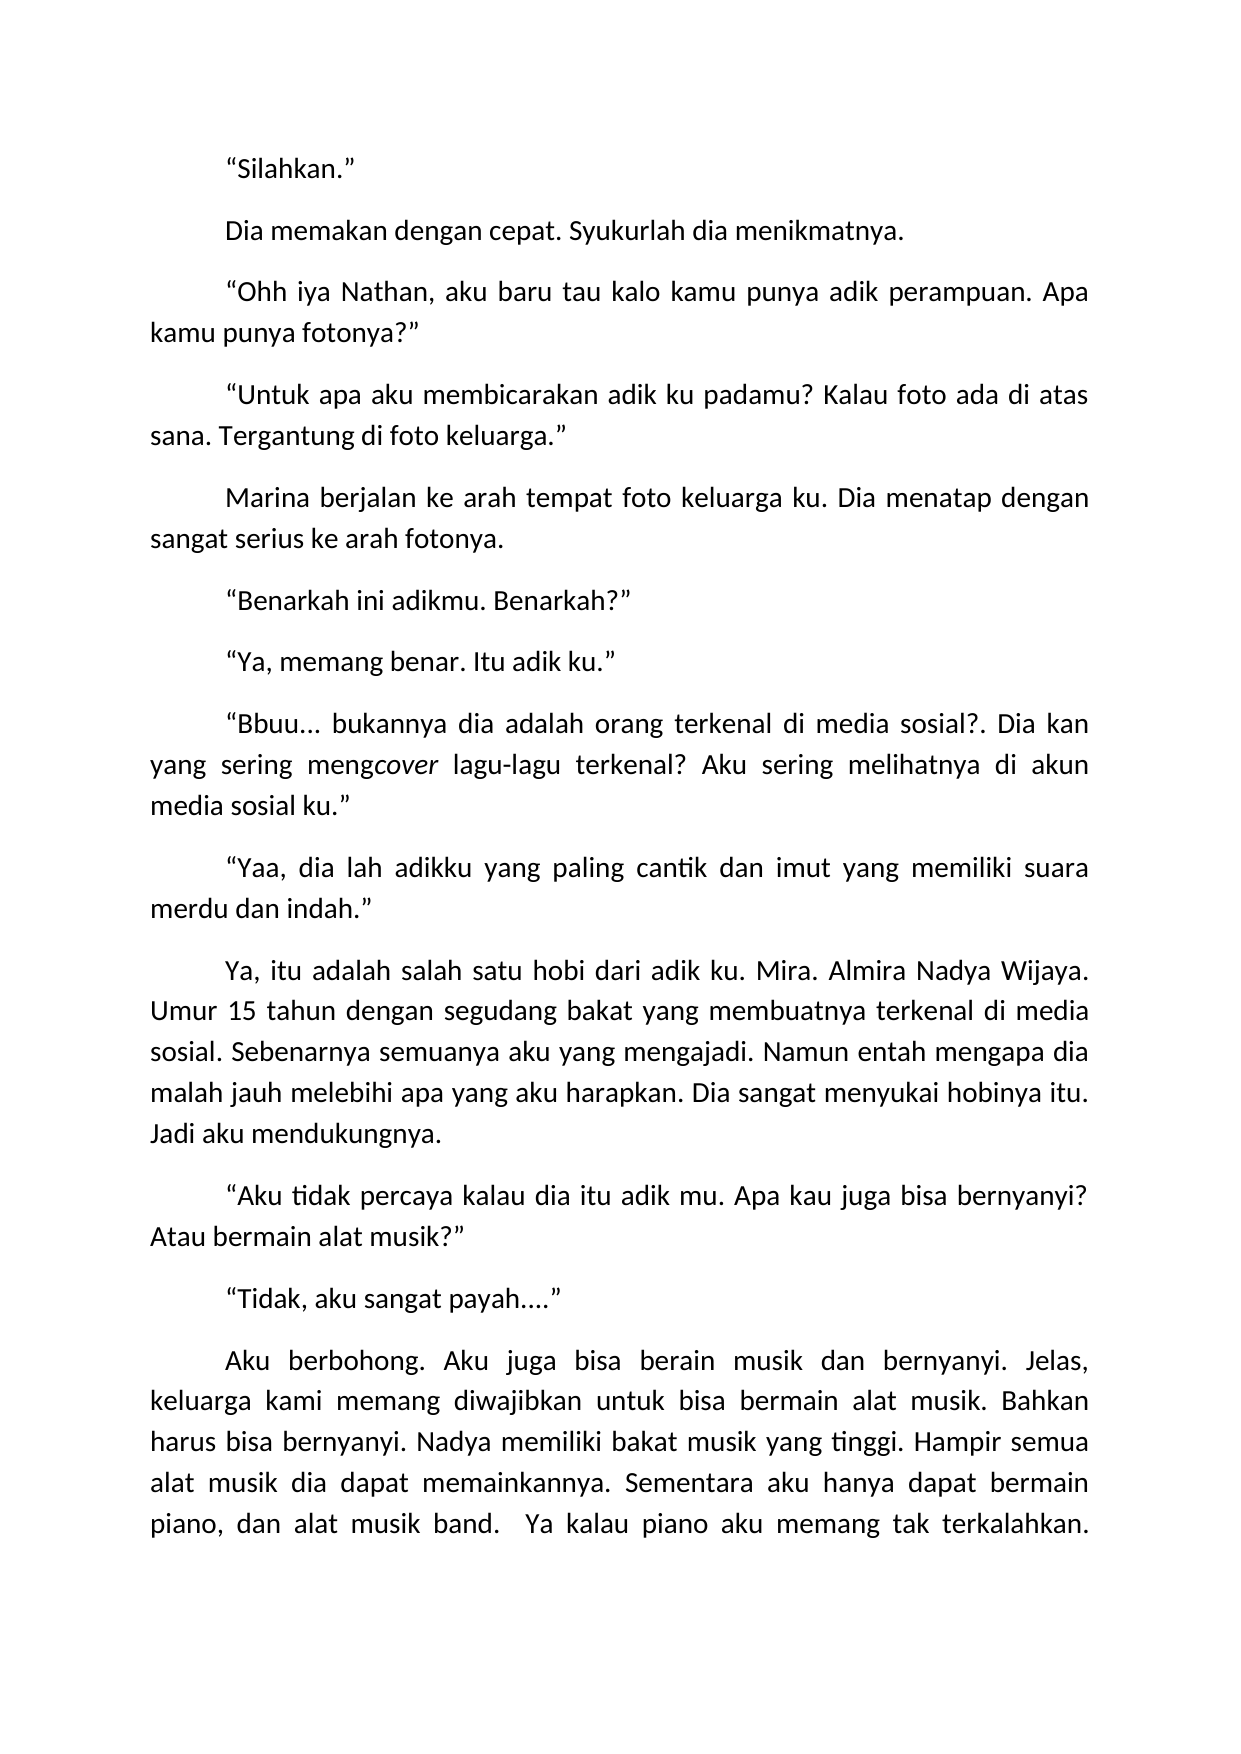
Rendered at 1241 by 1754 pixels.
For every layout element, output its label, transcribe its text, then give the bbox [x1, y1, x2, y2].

text Ya, itu adalah salah satu hobi dari adik ku. Mira. Almira Nadya Wijaya. Umur 15 tahun dengan segudang bakat yang membuatnya terkenal di media sosial. Sebenarnya semuanya aku yang mengajadi. Namun entah mengapa dia malah jauh melebihi apa yang aku harapkan. Dia sangat menyukai hobinya itu. Jadi aku mendukungnya. [150, 952, 1090, 1151]
text Marina berjalan ke arah tempat foto keluarga ku. Dia menatap dengan sangat serius ke arah fotonya. [150, 479, 1090, 556]
text “Benarkah ini adikmu. Benarkah?” [150, 582, 1090, 617]
text “Aku tidak percaya kalau dia itu adik mu. Apa kau juga bisa bernyanyi? Atau bermain alat musik?” [150, 1177, 1090, 1254]
text “Yaa, dia lah adikku yang paling cantik dan imut yang memiliki suara merdu dan indah.” [150, 849, 1090, 925]
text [150, 1342, 1090, 1541]
text “Untuk apa aku membicarakan adik ku padamu? Kalau foto ada di atas sana. Tergantung di foto keluarga.” [150, 376, 1090, 453]
text “Ohh iya Nathan, aku baru tau kalo kamu punya adik perampuan. Apa kamu punya fotonya?” [150, 273, 1090, 350]
text “Tidak, aku sangat payah....” [150, 1280, 1090, 1315]
text “Silahkan.” [150, 150, 1090, 186]
text Dia memakan dengan cepat. Syukurlah dia menikmatnya. [150, 212, 1090, 247]
text “Bbuu... bukannya dia adalah orang terkenal di media sosial?. Dia kan yang sering mengcover lagu-lagu terkenal? Aku sering melihatnya di akun media sosial ku.” [150, 705, 1090, 823]
text “Ya, memang benar. Itu adik ku.” [150, 643, 1090, 679]
